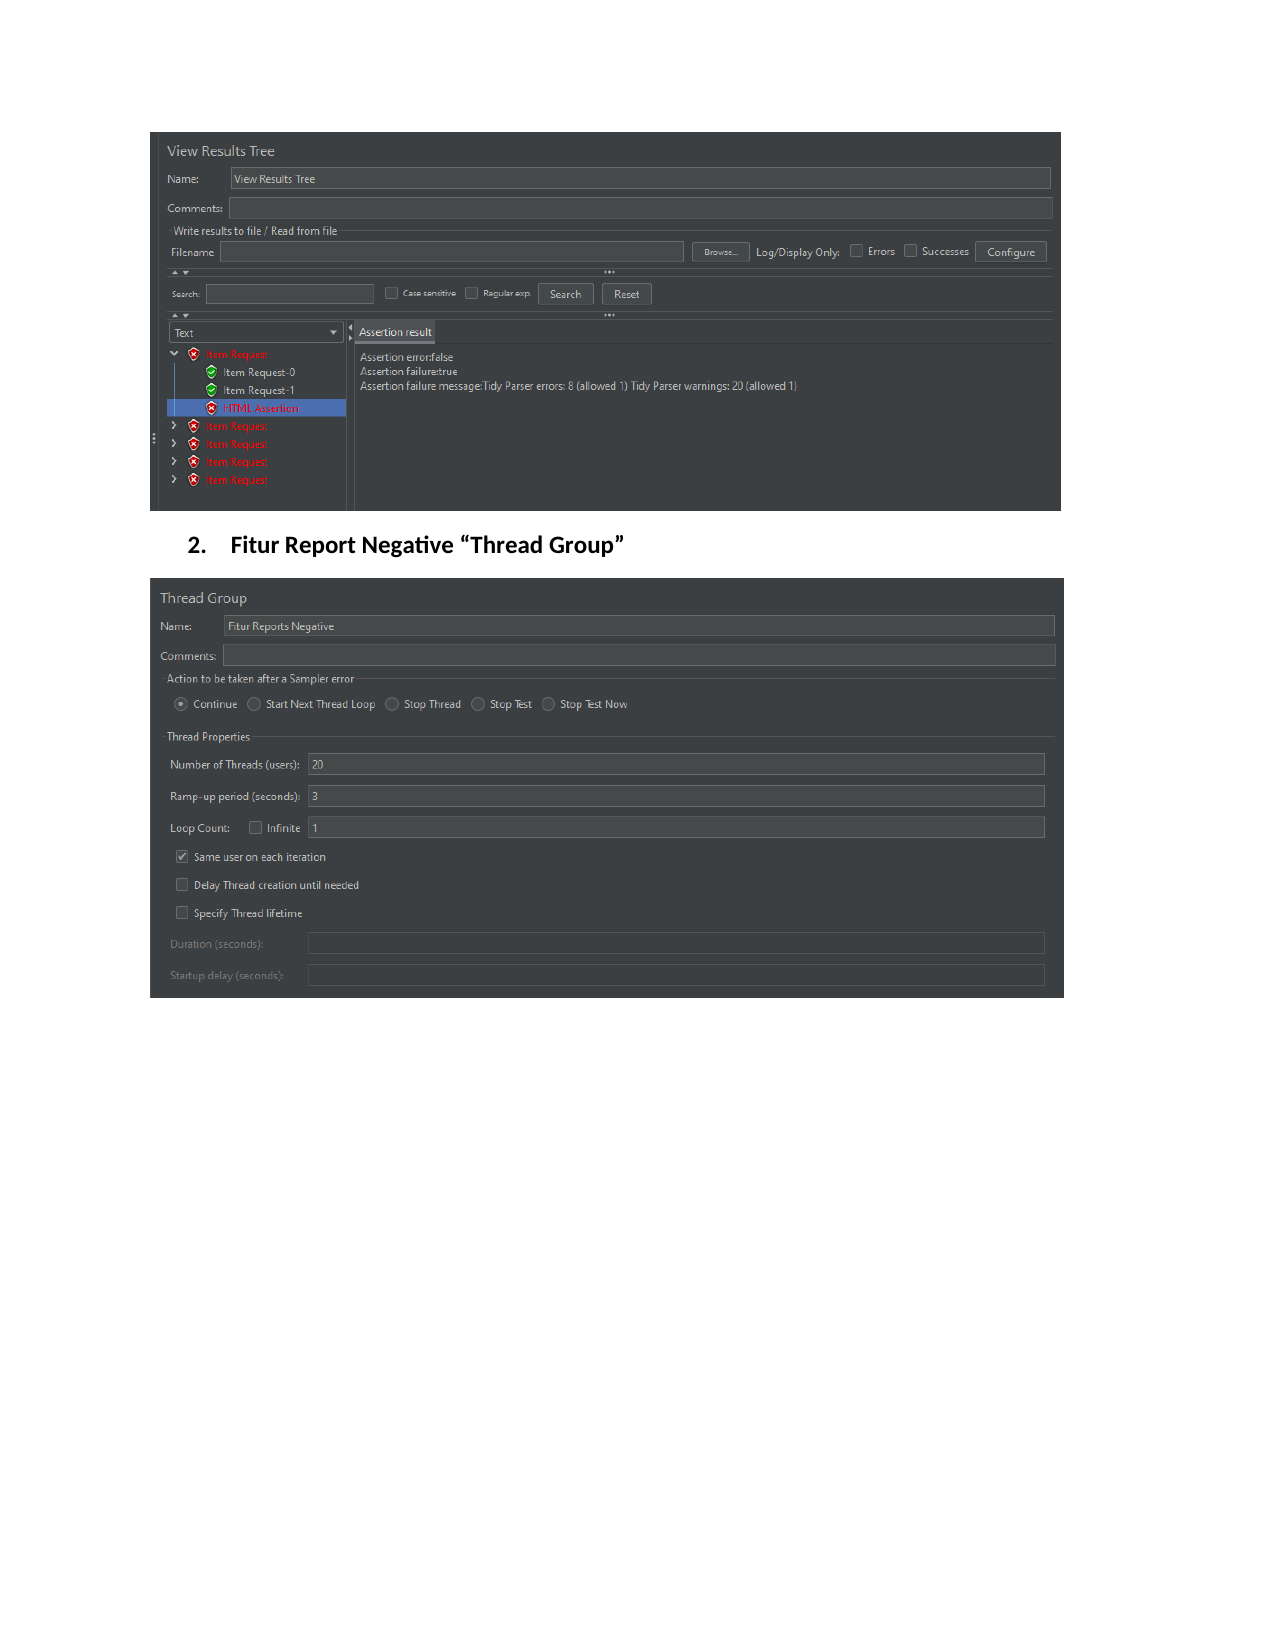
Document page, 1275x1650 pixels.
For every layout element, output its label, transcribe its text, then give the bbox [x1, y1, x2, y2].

list Fitur Report Negative “Thread Group” [187, 529, 1125, 559]
picture [150, 578, 1064, 998]
picture [150, 132, 1061, 511]
